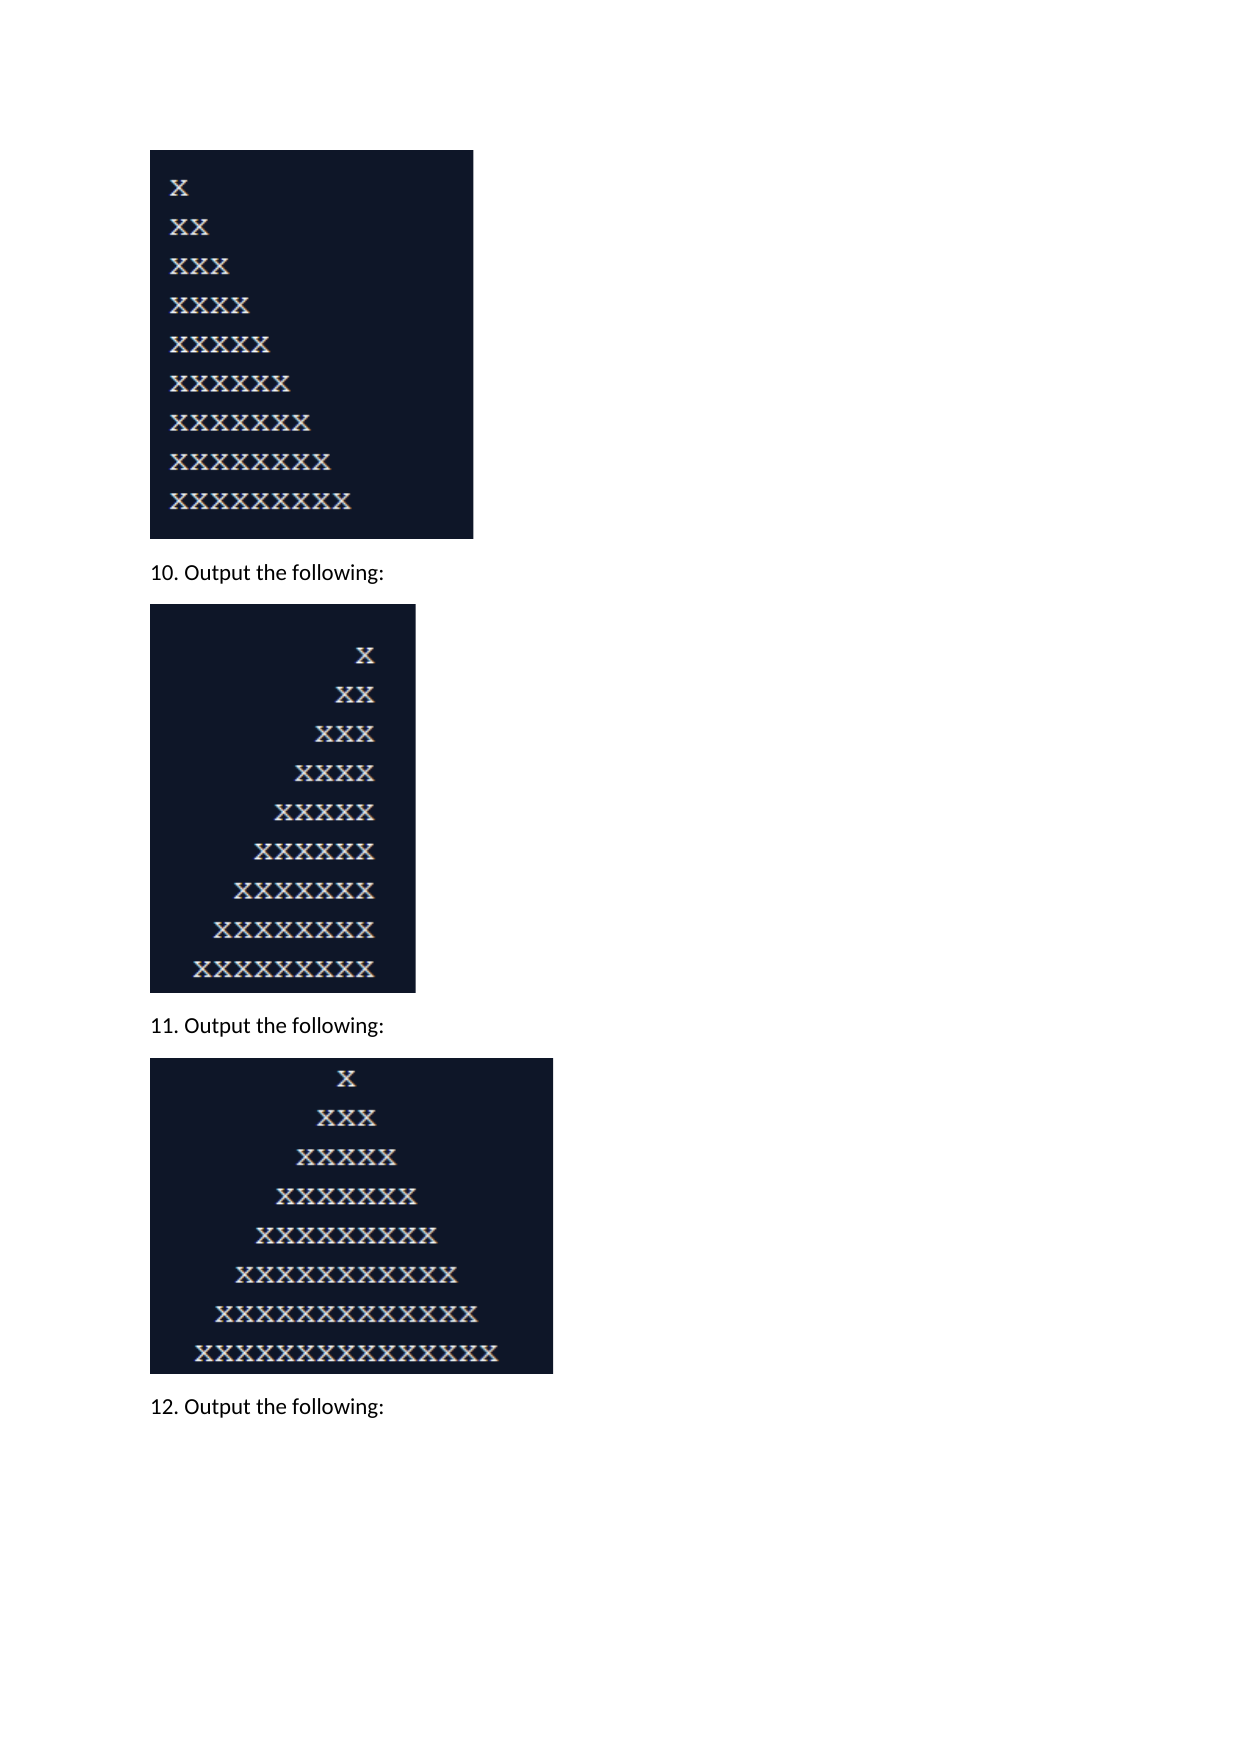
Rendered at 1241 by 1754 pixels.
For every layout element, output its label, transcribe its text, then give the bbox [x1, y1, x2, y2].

text 11. Output the following: [150, 1011, 1090, 1039]
picture [150, 604, 416, 993]
picture [150, 150, 474, 539]
text 12. Output the following: [150, 1392, 1090, 1421]
text 10. Output the following: [150, 558, 1090, 586]
picture [150, 1058, 554, 1374]
